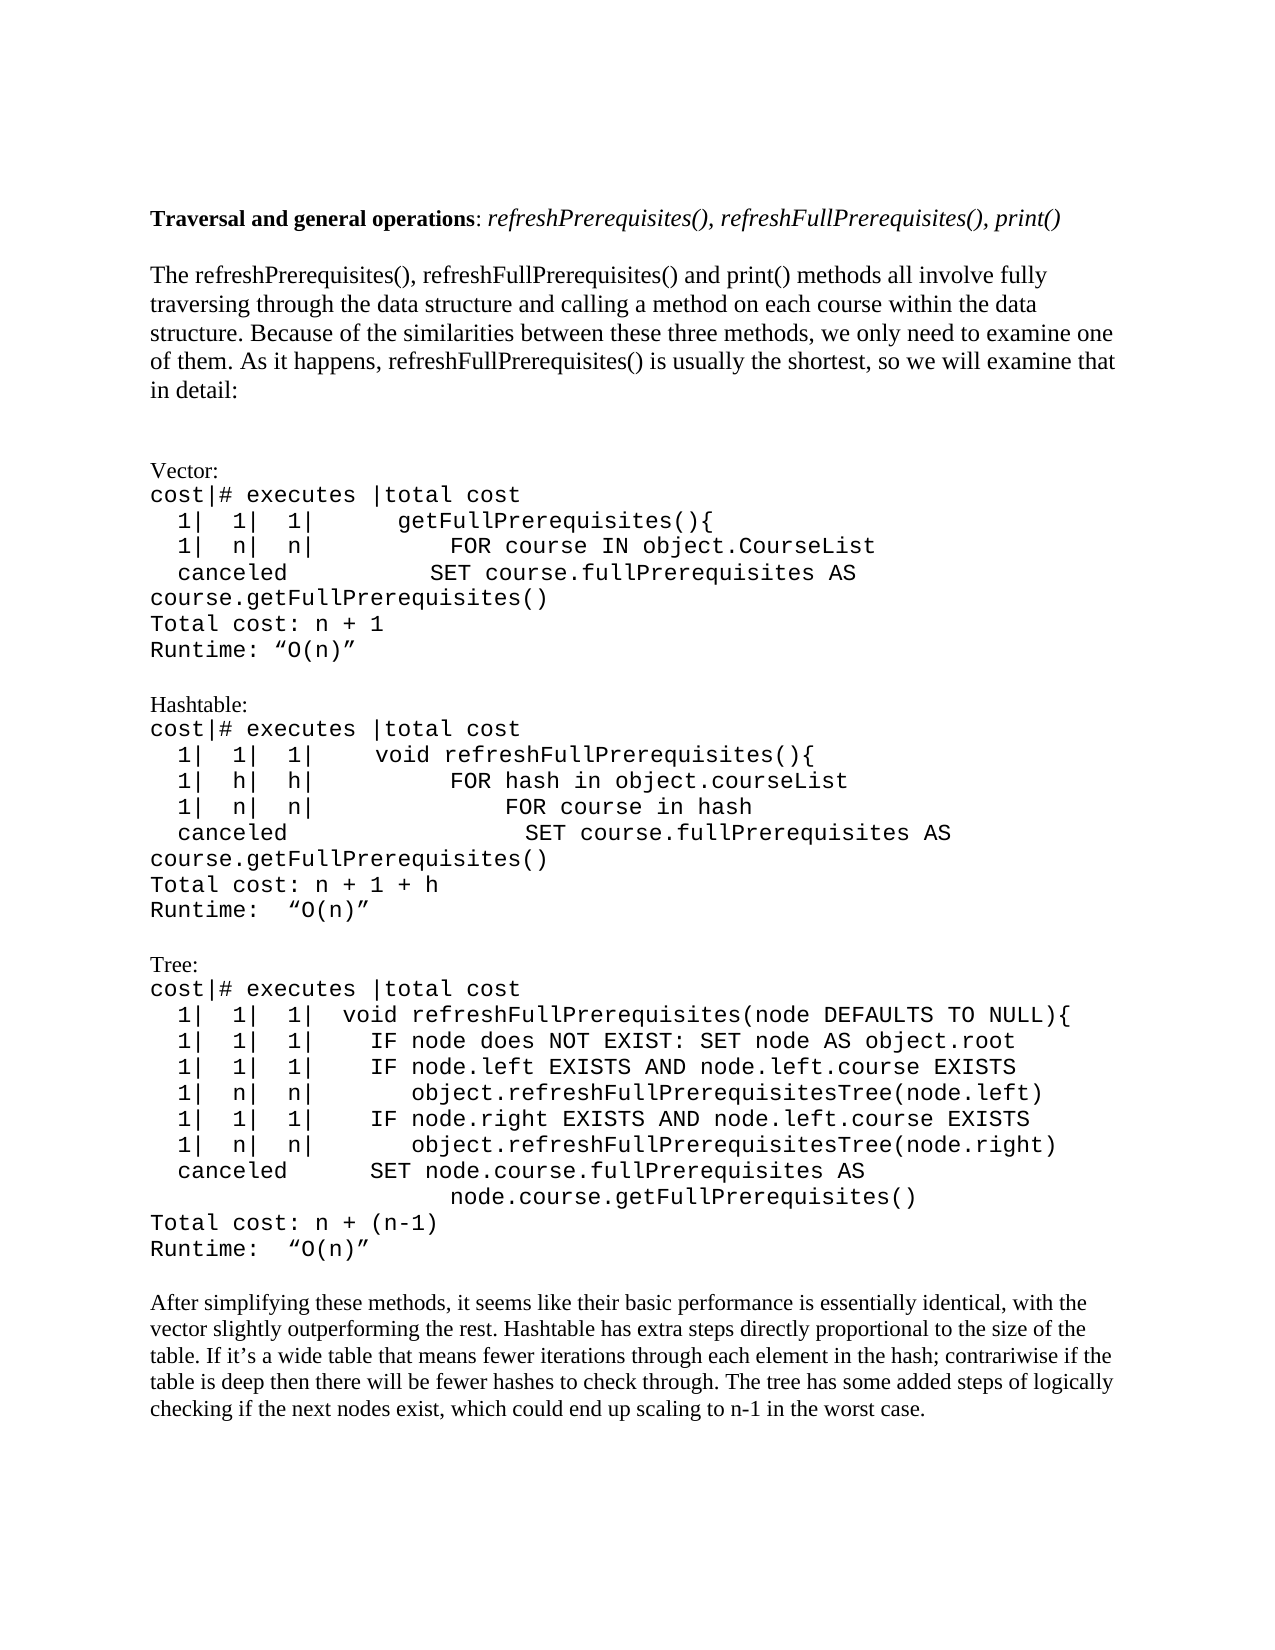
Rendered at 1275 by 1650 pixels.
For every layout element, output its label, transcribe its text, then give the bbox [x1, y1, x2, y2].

text cost|# executes |total cost [150, 717, 1125, 743]
text Runtime: “O(n)” [150, 1237, 1125, 1263]
text Hashtable: [150, 691, 1125, 717]
text 1| 1| 1| IF node.left EXISTS AND node.left.course EXISTS [150, 1055, 1125, 1081]
text 1| 1| 1| IF node does NOT EXIST: SET node AS object.root [150, 1029, 1125, 1055]
text Total cost: n + 1 [150, 613, 1125, 639]
text node.course.getFullPrerequisites() [375, 1185, 1125, 1211]
text 1| 1| 1| void refreshFullPrerequisites(node DEFAULTS TO NULL){ [150, 1003, 1125, 1029]
text 1| n| n| object.refreshFullPrerequisitesTree(node.left) [150, 1081, 1125, 1107]
text The refreshPrerequisites(), refreshFullPrerequisites() and print() methods all involve fully traversing through the data structure and calling a method on each course within the data structure. Because of the similarities between these three methods, we only need to examine one of them. As it happens, refreshFullPrerequisites() is usually the shortest, so we will examine that in detail: [150, 260, 1125, 404]
text canceled SET course.fullPrerequisites AS course.getFullPrerequisites() [150, 561, 1125, 613]
text Runtime: “O(n)” [150, 899, 1125, 925]
text canceled SET course.fullPrerequisites AS course.getFullPrerequisites() [150, 821, 1125, 873]
text 1| 1| 1| void refreshFullPrerequisites(){ [150, 743, 1125, 769]
text 1| n| n| FOR course IN object.CourseList [150, 535, 1125, 561]
text 1| 1| 1| getFullPrerequisites(){ [150, 509, 1125, 535]
text canceled SET node.course.fullPrerequisites AS [150, 1159, 1125, 1185]
text cost|# executes |total cost [150, 483, 1125, 509]
text Total cost: n + (n-1) [150, 1211, 1125, 1237]
text 1| n| n| object.refreshFullPrerequisitesTree(node.right) [150, 1133, 1125, 1159]
text Total cost: n + 1 + h [150, 873, 1125, 899]
text cost|# executes |total cost [150, 977, 1125, 1003]
text 1| n| n| FOR course in hash [150, 795, 1125, 821]
text Vector: [150, 457, 1125, 483]
text Tree: [150, 951, 1125, 977]
text Runtime: “O(n)” [150, 639, 1125, 664]
text 1| 1| 1| IF node.right EXISTS AND node.left.course EXISTS [150, 1107, 1125, 1133]
text After simplifying these methods, it seems like their basic performance is essentially identical, with the vector slightly outperforming the rest. Hashtable has extra steps directly proportional to the size of the table. If it’s a wide table that means fewer iterations through each element in the hash; contrariwise if the table is deep then there will be fewer hashes to check through. The tree has some added steps of logically checking if the next nodes exist, which could end up scaling to n-1 in the worst case. [150, 1289, 1125, 1421]
text 1| h| h| FOR hash in object.courseList [150, 769, 1125, 795]
text Traversal and general operations: refreshPrerequisites(), refreshFullPrerequisites(), print() [150, 203, 1125, 231]
